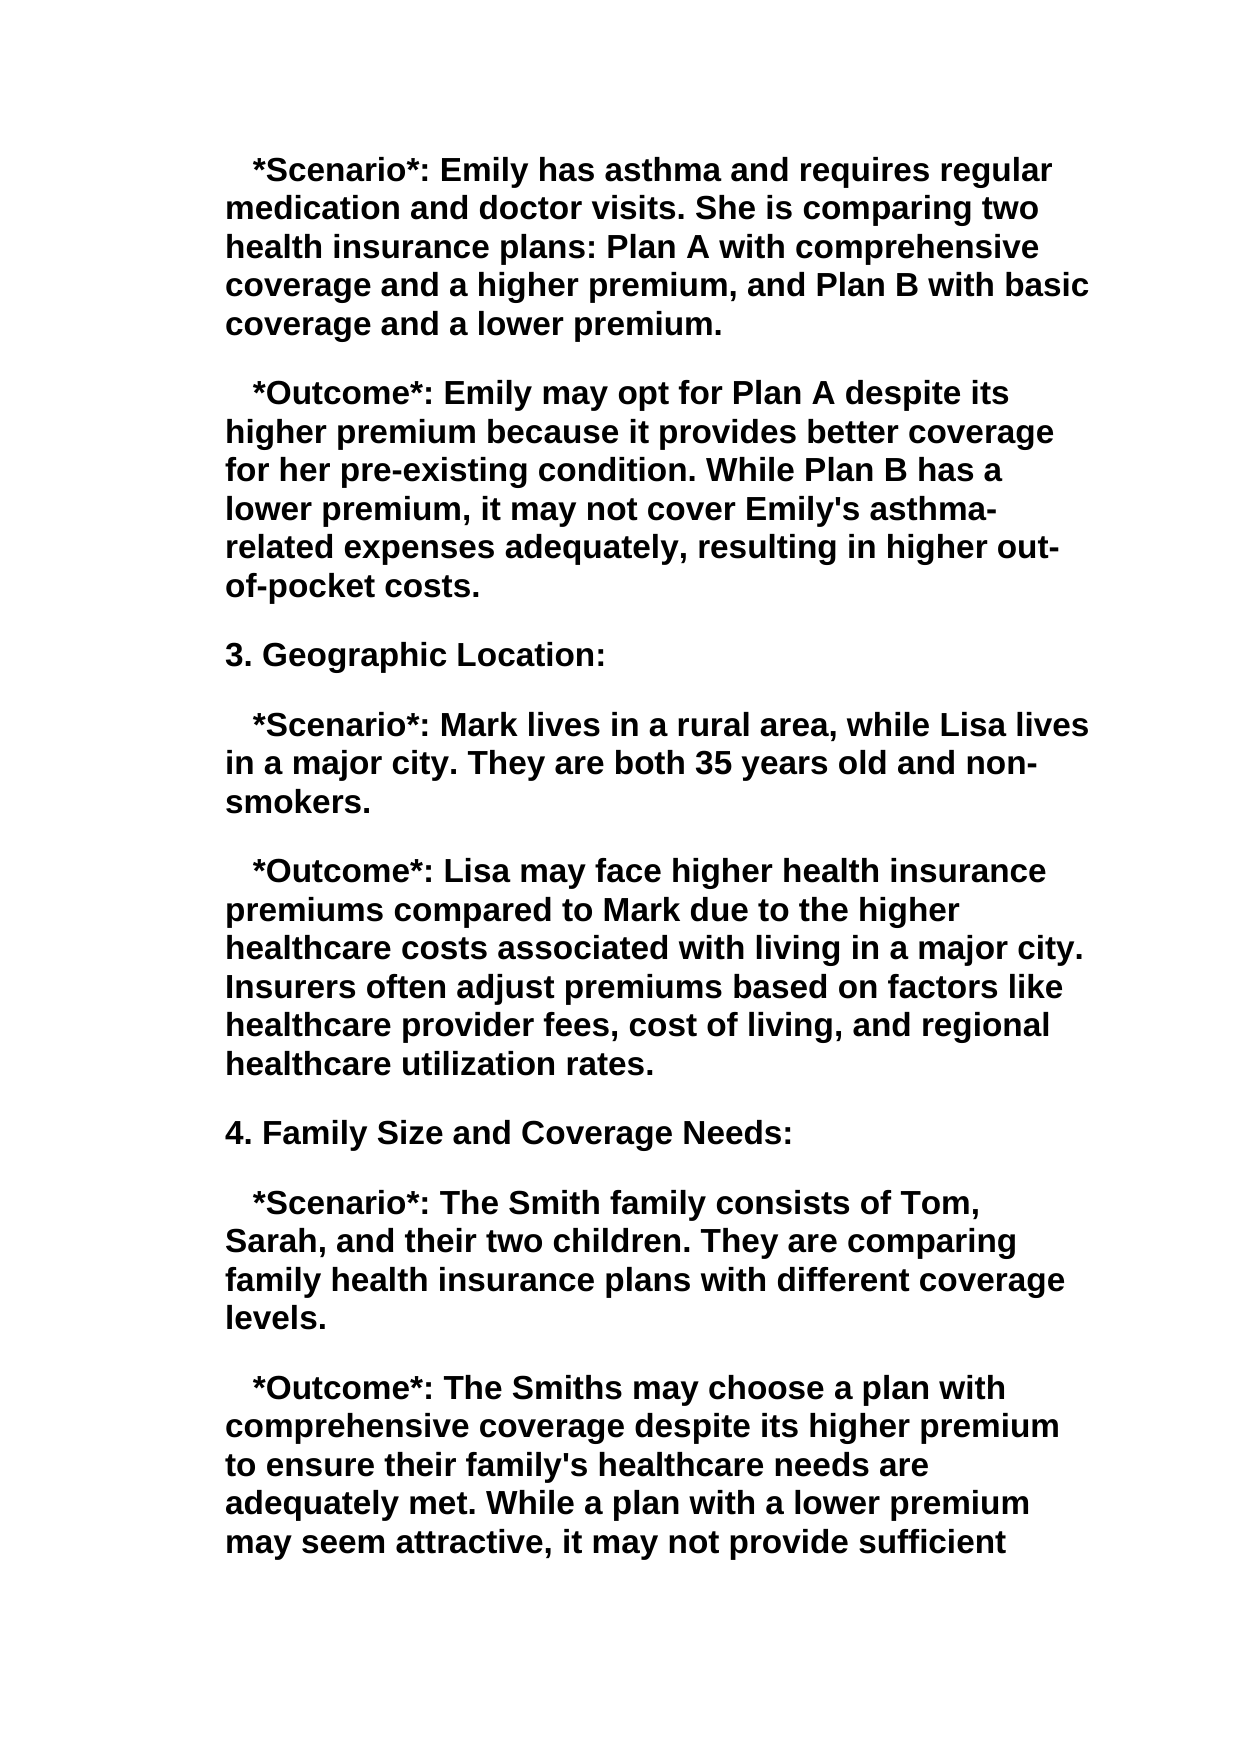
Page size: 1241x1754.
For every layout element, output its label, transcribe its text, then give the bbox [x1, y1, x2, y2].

text *Scenario*: Mark lives in a rural area, while Lisa lives in a major city. They are both 35 years old and non-smokers. [225, 705, 1090, 820]
text *Outcome*: Emily may opt for Plan A despite its higher premium because it provides better coverage for her pre-existing condition. While Plan B has a lower premium, it may not cover Emily's asthma-related expenses adequately, resulting in higher out-of-pocket costs. [225, 373, 1090, 604]
text 3. Geographic Location: [225, 635, 1090, 674]
text *Scenario*: The Smith family consists of Tom, Sarah, and their two children. They are comparing family health insurance plans with different coverage levels. [225, 1183, 1090, 1337]
text 4. Family Size and Coverage Needs: [225, 1113, 1090, 1152]
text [225, 1368, 1090, 1560]
text *Scenario*: Emily has asthma and requires regular medication and doctor visits. She is comparing two health insurance plans: Plan A with comprehensive coverage and a higher premium, and Plan B with basic coverage and a lower premium. [225, 150, 1090, 342]
text *Outcome*: Lisa may face higher health insurance premiums compared to Mark due to the higher healthcare costs associated with living in a major city. Insurers often adjust premiums based on factors like healthcare provider fees, cost of living, and regional healthcare utilization rates. [225, 852, 1090, 1082]
